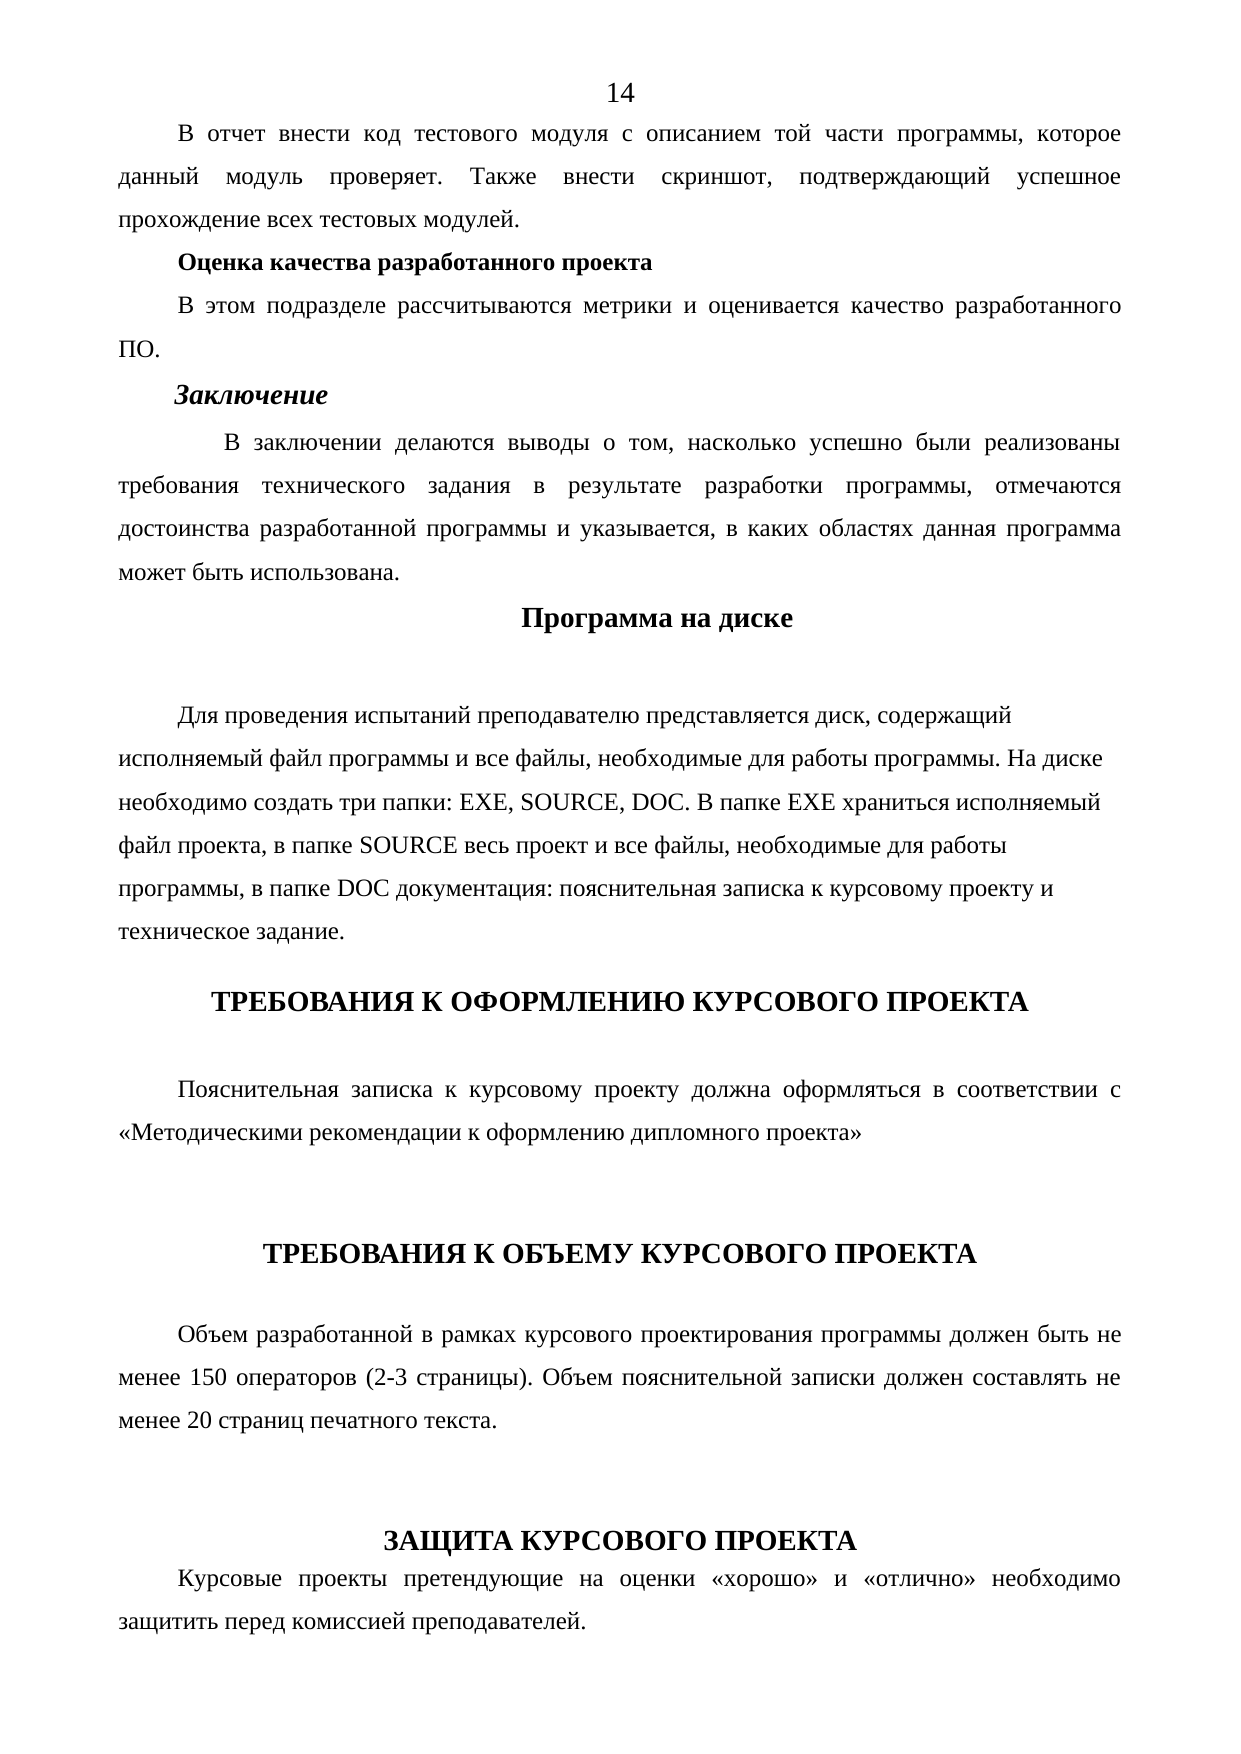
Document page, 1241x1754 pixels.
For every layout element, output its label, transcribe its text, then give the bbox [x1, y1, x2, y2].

subtitle ЗАЩИТА КУРСОВОГО ПРОЕКТА [118, 1523, 1122, 1557]
text Объем разработанной в рамках курсового проектирования программы должен быть не менее 150 операторов (2-3 страницы). Объем пояснительной записки должен составлять не менее 20 страниц печатного текста. [118, 1319, 1122, 1434]
text В заключении делаются выводы о том, насколько успешно были реализованы требования технического задания в результате разработки программы, отмечаются достоинства разработанной программы и указывается, в каких областях данная программа может быть использована. [118, 427, 1122, 585]
text Курсовые проекты претендующие на оценки «хорошо» и «отлично» необходимо защитить перед комиссией преподавателей. [118, 1563, 1122, 1635]
text Оценка качества разработанного проекта [118, 247, 1122, 276]
subtitle ТРЕБОВАНИЯ К ОФОРМЛЕНИЮ КУРСОВОГО ПРОЕКТА [118, 984, 1122, 1018]
text В отчет внести код тестового модуля с описанием той части программы, которое данный модуль проверяет. Также внести скриншот, подтверждающий успешное прохождение всех тестовых модулей. [118, 118, 1122, 233]
text Пояснительная записка к курсовому проекту должна оформляться в соответствии с «Методическими рекомендации к оформлению дипломного проекта» [118, 1074, 1122, 1146]
subtitle ТРЕБОВАНИЯ К ОБЪЕМУ КУРСОВОГО ПРОЕКТА [118, 1236, 1122, 1269]
subtitle Программа на диске [118, 600, 1122, 633]
text Заключение [118, 377, 1122, 410]
text В этом подразделе рассчитываются метрики и оценивается качество разработанного ПО. [118, 291, 1122, 362]
text Для проведения испытаний преподавателю представляется диск, содержащий исполняемый файл программы и все файлы, необходимые для работы программы. На диске необходимо создать три папки: EXE, SOURCE, DOC. В папке EXE храниться исполняемый файл проекта, в папке SOURCE весь проект и все файлы, необходимые для работы программы, в папке DOC документация: пояснительная записка к курсовому проекту и техническое задание. [118, 700, 1122, 945]
